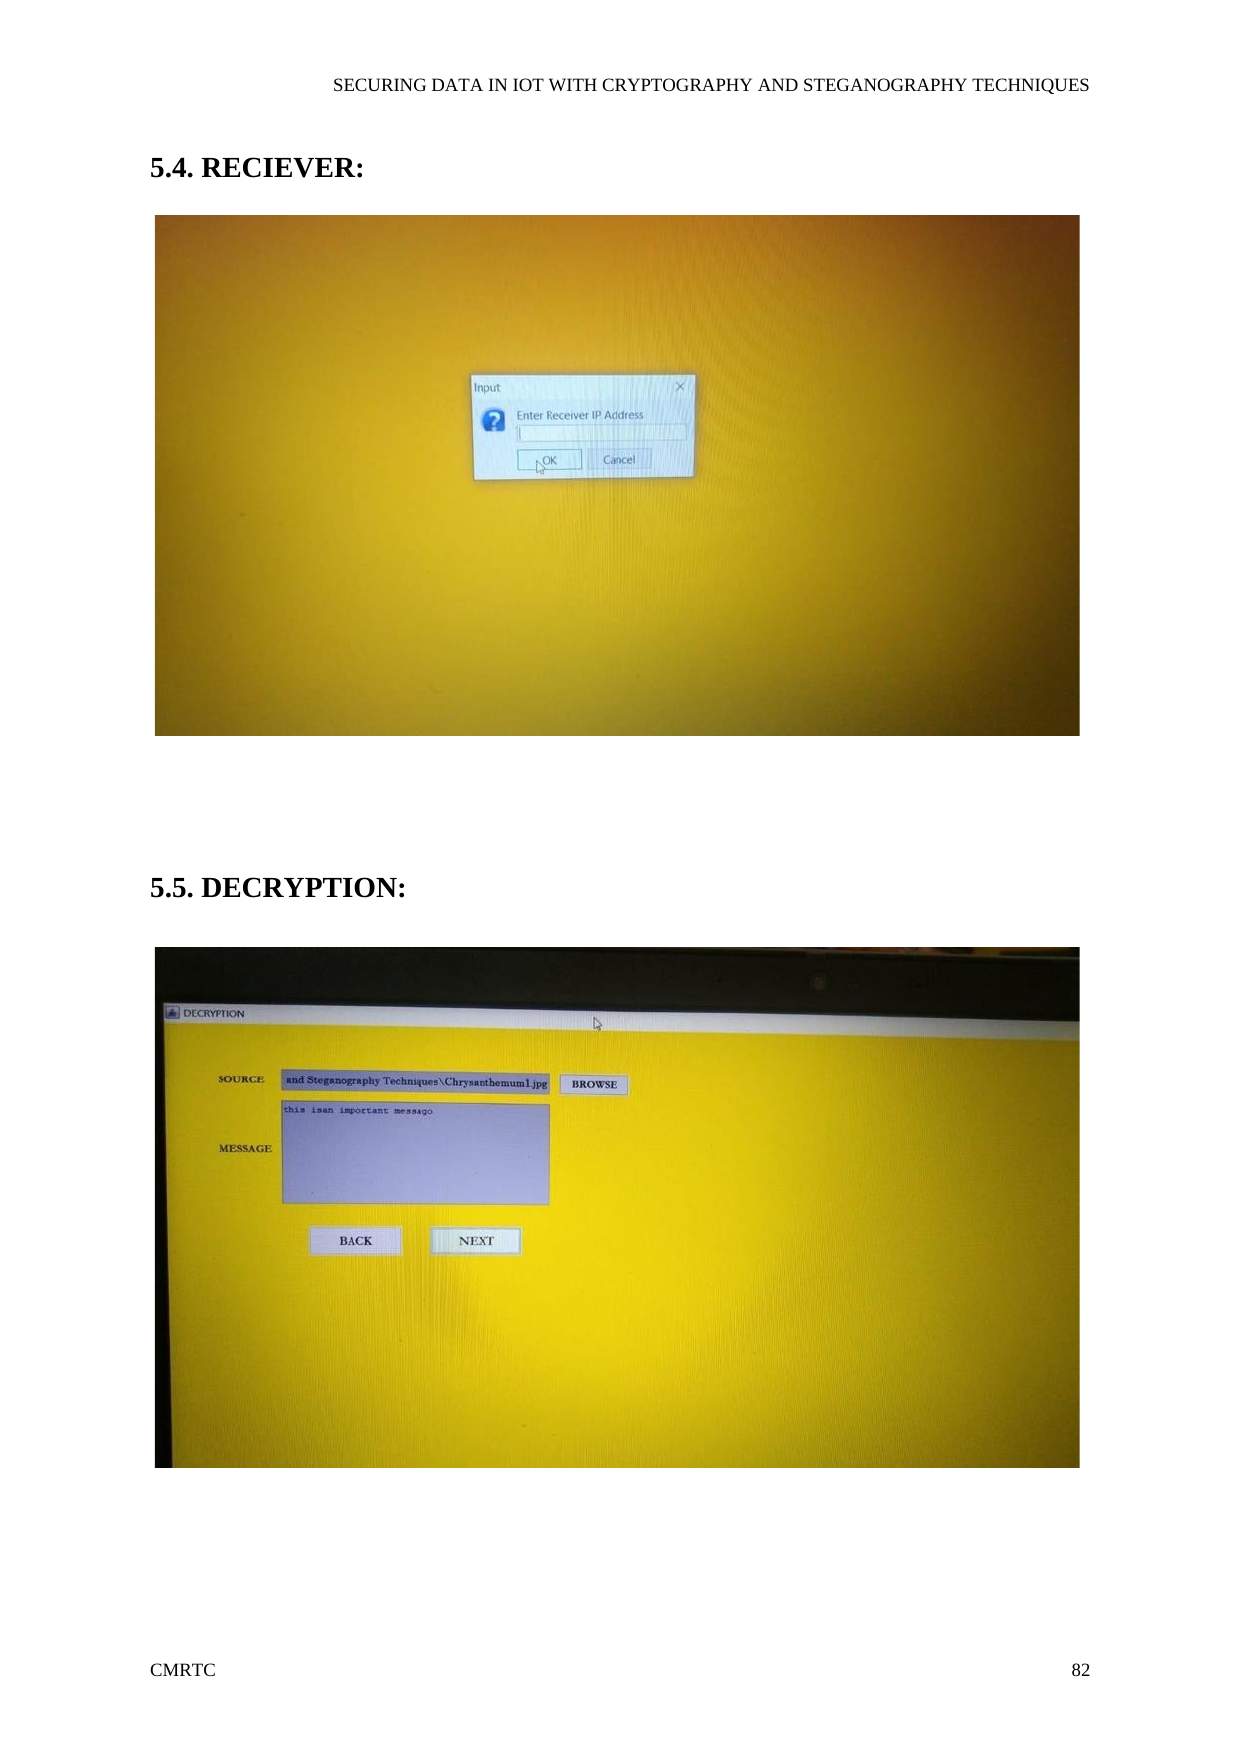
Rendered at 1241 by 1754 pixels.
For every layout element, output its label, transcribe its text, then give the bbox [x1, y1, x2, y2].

picture [154, 947, 1080, 1468]
list 5.5. DECRYPTION: [150, 870, 1090, 904]
picture [154, 215, 1080, 736]
list 5.4. RECIEVER: [150, 150, 1090, 183]
